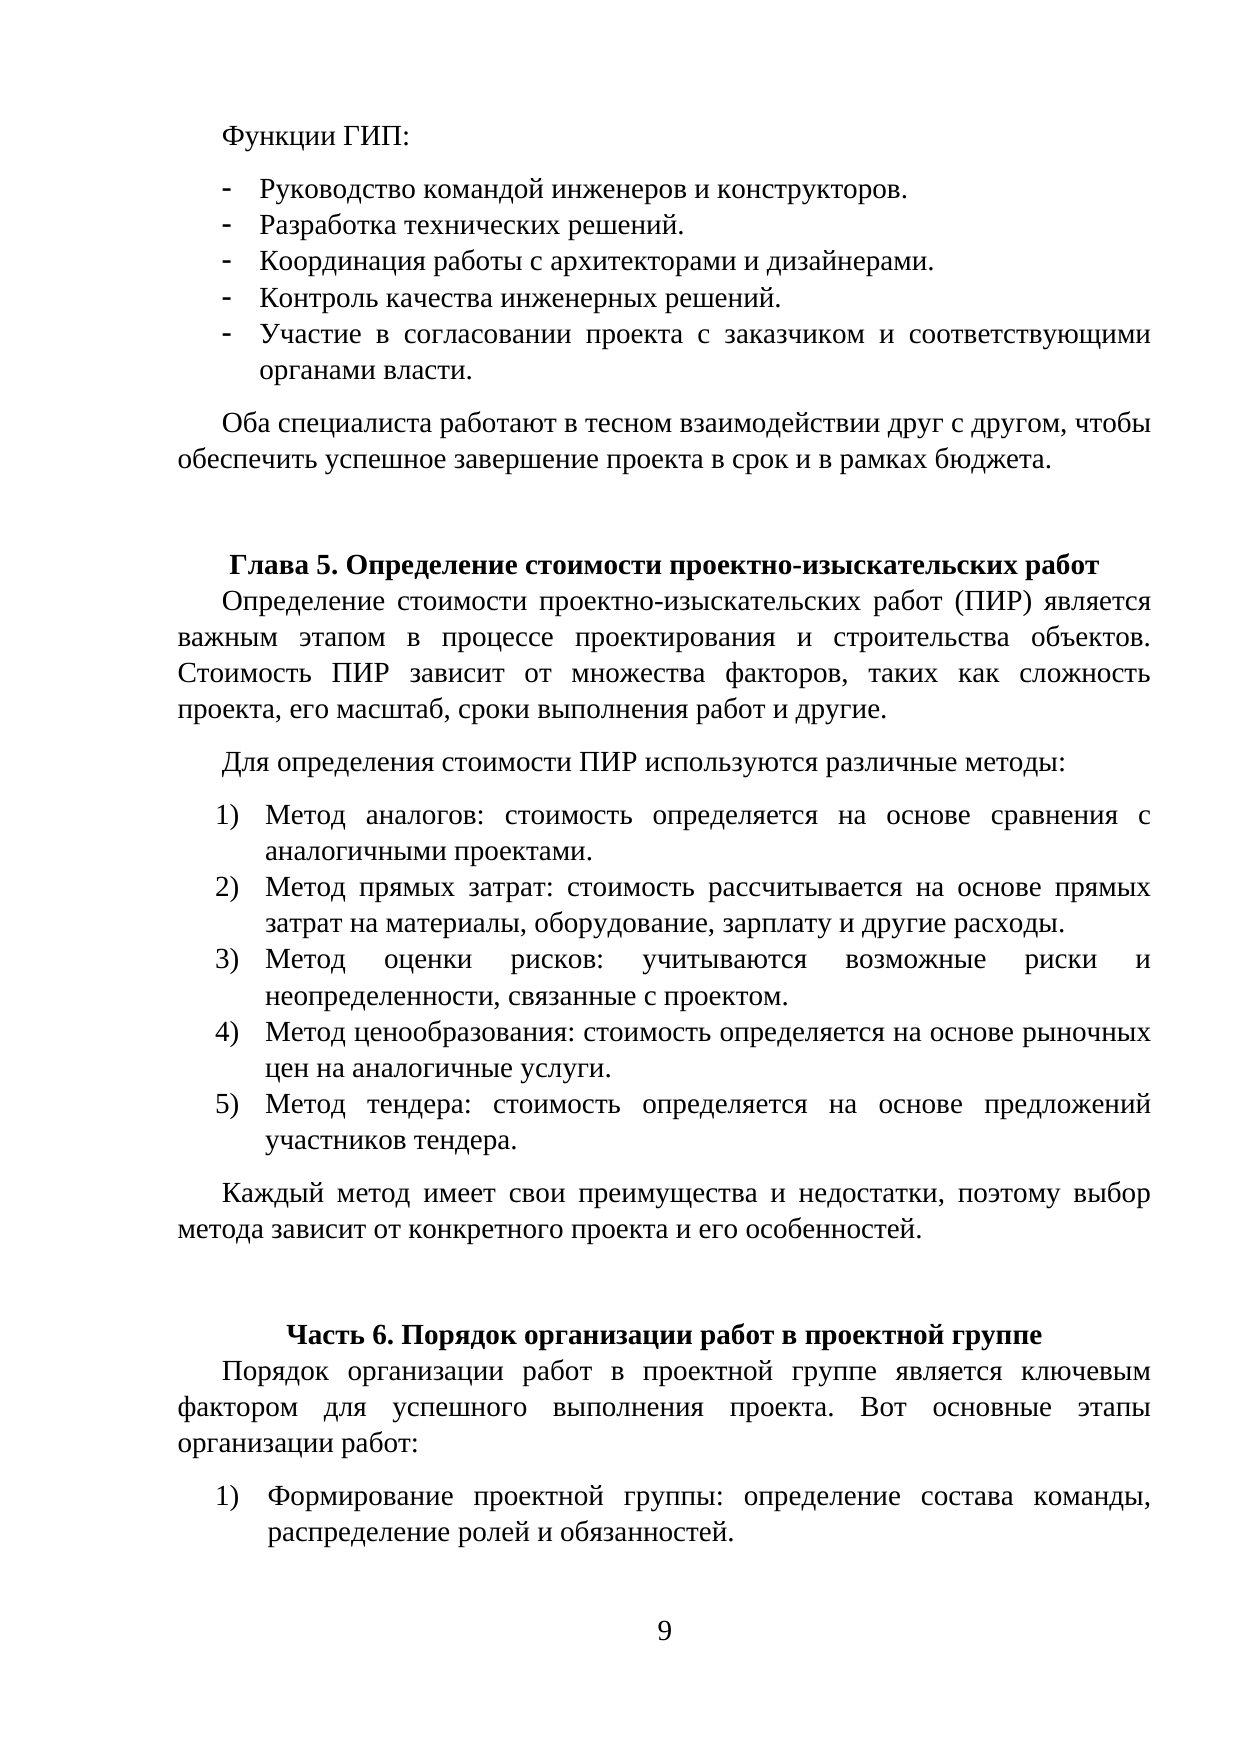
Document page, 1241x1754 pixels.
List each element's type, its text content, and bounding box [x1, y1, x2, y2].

list Формирование проектной группы: определение состава команды, распределение ролей и обязанностей. [215, 1478, 1152, 1548]
list Контроль качества инженерных решений. [222, 280, 1152, 313]
text Функции ГИП: [177, 118, 1152, 152]
list Руководство командой инженеров и конструкторов. [222, 171, 1152, 204]
list Участие в согласовании проекта с заказчиком и соответствующими органами власти. [222, 316, 1152, 386]
list Разработка технических решений. [222, 207, 1152, 241]
text Каждый метод имеет свои преимущества и недостатки, поэтому выбор метода зависит от конкретного проекта и его особенностей. [177, 1175, 1152, 1245]
list Метод оценки рисков: учитываются возможные риски и неопределенности, связанные с проектом. [215, 942, 1152, 1011]
list Координация работы с архитекторами и дизайнерами. [222, 243, 1152, 277]
list Метод прямых затрат: стоимость рассчитывается на основе прямых затрат на материалы, оборудование, зарплату и другие расходы. [215, 869, 1152, 939]
text Оба специалиста работают в тесном взаимодействии друг с другом, чтобы обеспечить успешное завершение проекта в срок и в рамках бюджета. [177, 405, 1152, 475]
list Метод тендера: стоимость определяется на основе предложений участников тендера. [215, 1086, 1152, 1156]
text Определение стоимости проектно-изыскательских работ (ПИР) является важным этапом в процессе проектирования и строительства объектов. Стоимость ПИР зависит от множества факторов, таких как сложность проекта, его масштаб, сроки выполнения работ и другие. [177, 583, 1152, 725]
list Метод ценообразования: стоимость определяется на основе рыночных цен на аналогичные услуги. [215, 1014, 1152, 1083]
subtitle Глава 5. Определение стоимости проектно-изыскательских работ [177, 547, 1152, 580]
text Для определения стоимости ПИР используются различные методы: [177, 744, 1152, 778]
subtitle Часть 6. Порядок организации работ в проектной группе [177, 1317, 1152, 1350]
text Порядок организации работ в проектной группе является ключевым фактором для успешного выполнения проекта. Вот основные этапы организации работ: [177, 1353, 1152, 1459]
list Метод аналогов: стоимость определяется на основе сравнения с аналогичными проектами. [215, 797, 1152, 867]
